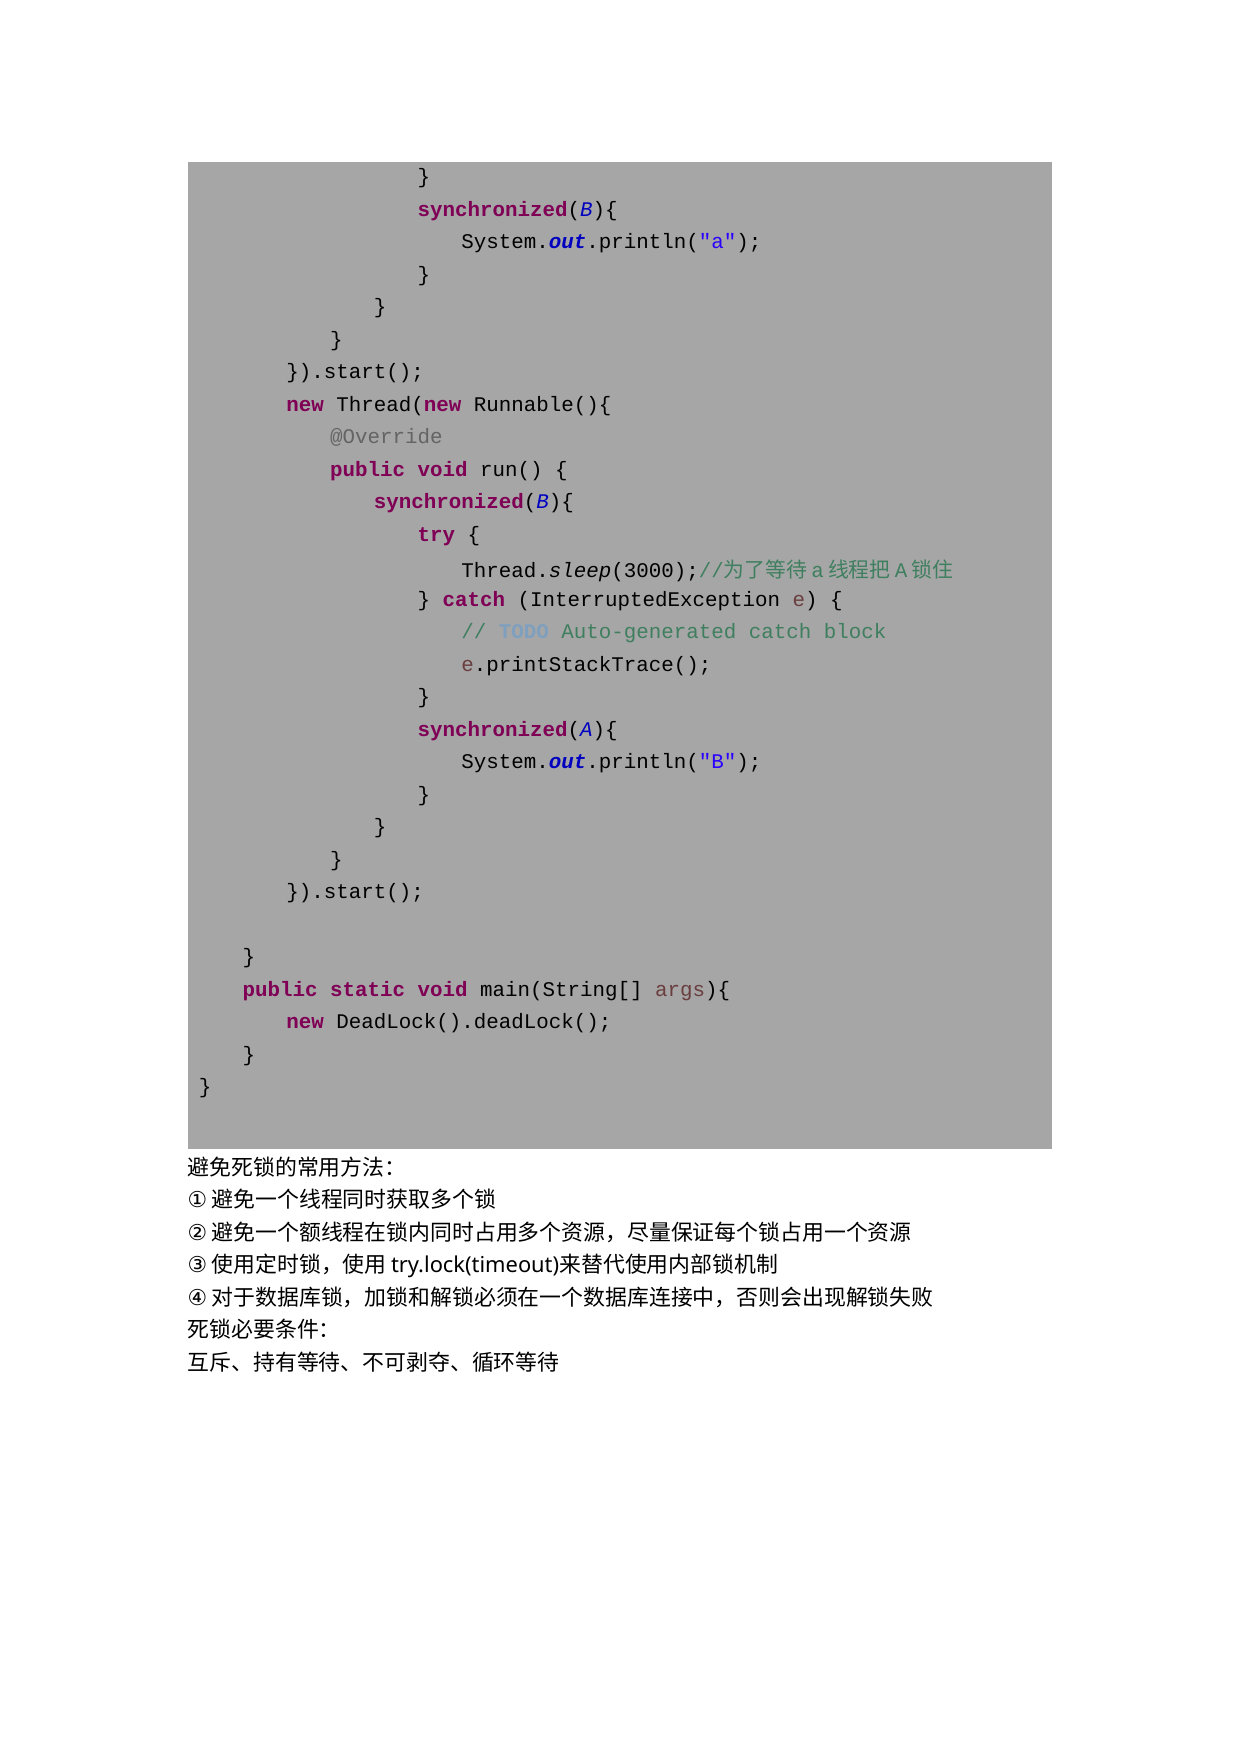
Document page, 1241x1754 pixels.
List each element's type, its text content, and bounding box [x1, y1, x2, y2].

text 避免死锁的常用方法： [187, 1149, 1053, 1182]
text 对于数据库锁，加锁和解锁必须在一个数据库连接中，否则会出现解锁失败 [187, 1279, 1053, 1312]
text 互斥、持有等待、不可剥夺、循环等待 [187, 1344, 1053, 1377]
text 避免一个额线程在锁内同时占用多个资源，尽量保证每个锁占用一个资源 [187, 1214, 1053, 1247]
text 使用定时锁，使用try.lock(timeout)来替代使用内部锁机制 [187, 1247, 1053, 1279]
text 避免一个线程同时获取多个锁 [187, 1182, 1053, 1214]
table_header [188, 162, 1052, 1149]
text 死锁必要条件： [187, 1312, 1053, 1344]
